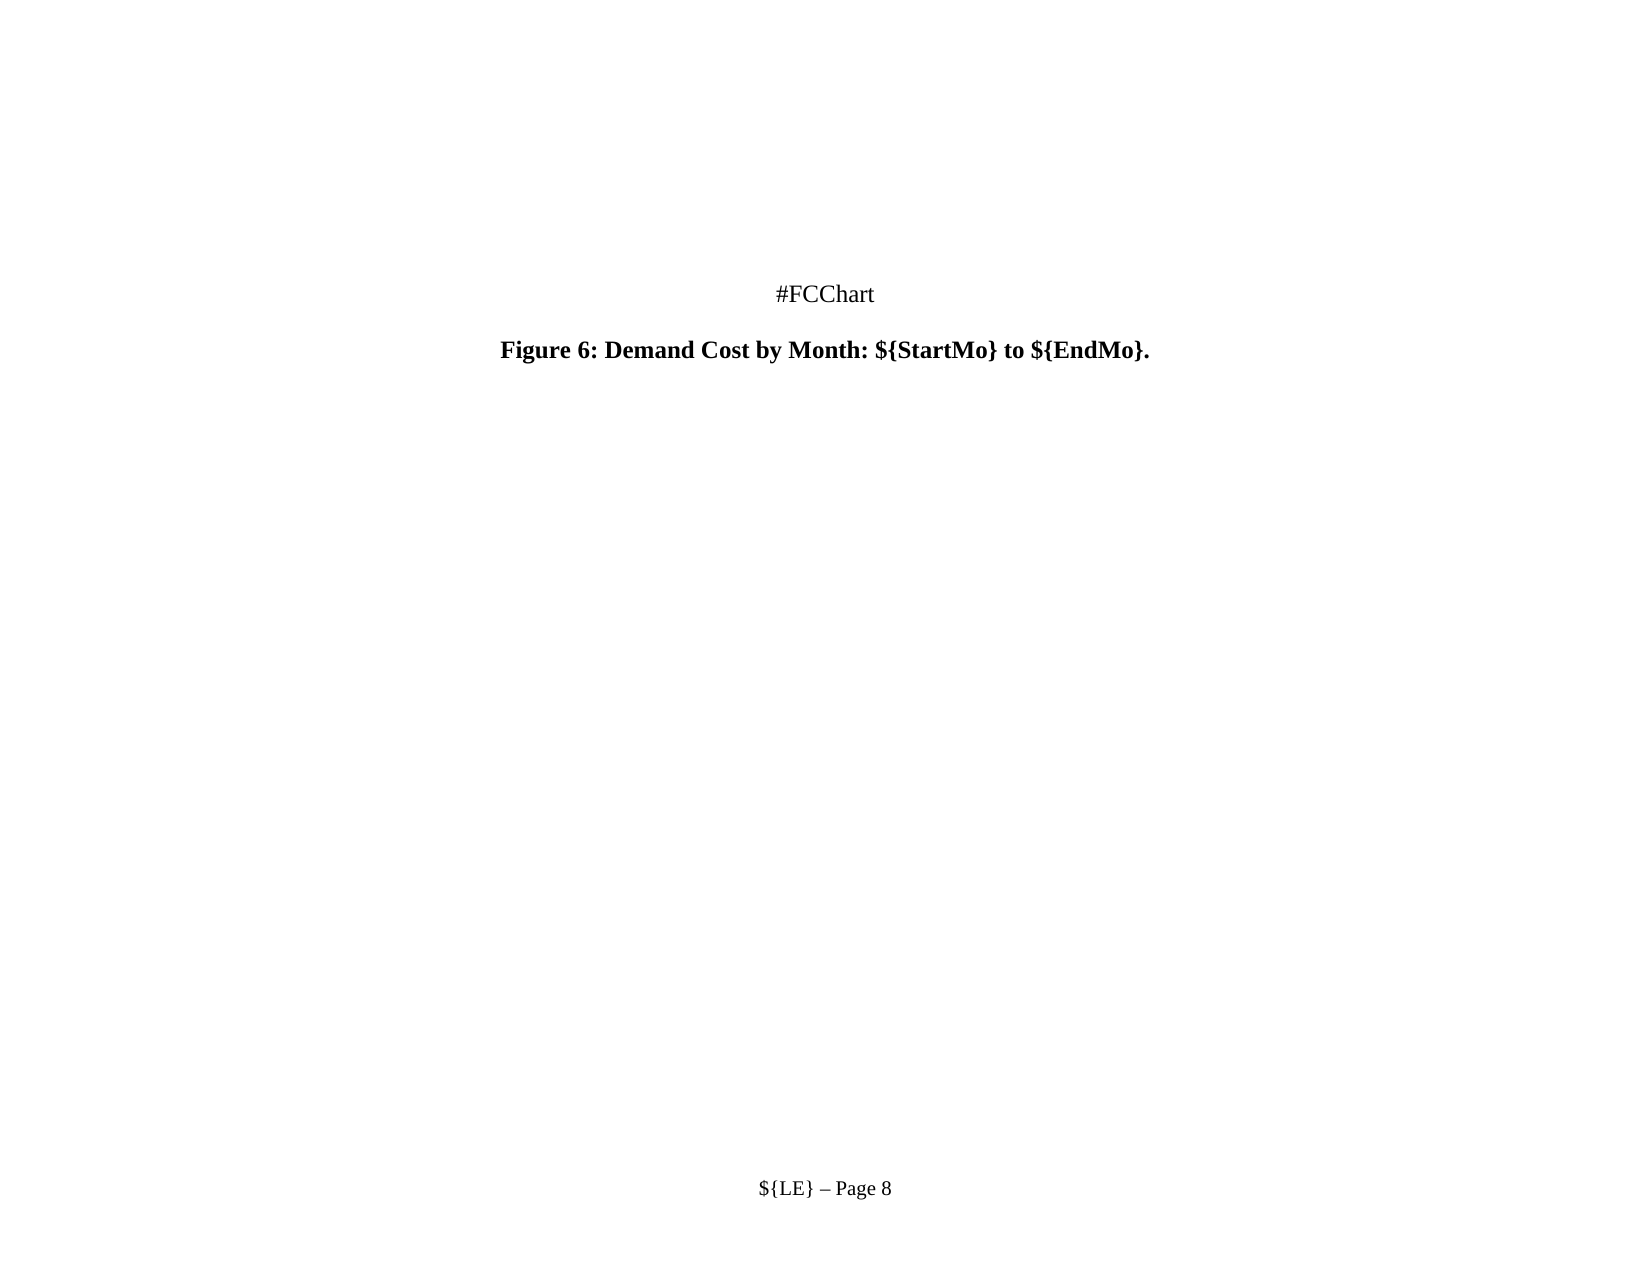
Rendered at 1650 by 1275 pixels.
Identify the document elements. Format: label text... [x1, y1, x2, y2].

text #FCChart [150, 279, 1500, 308]
text Figure 6: Demand Cost by Month: ${StartMo} to ${EndMo}. [150, 335, 1500, 364]
